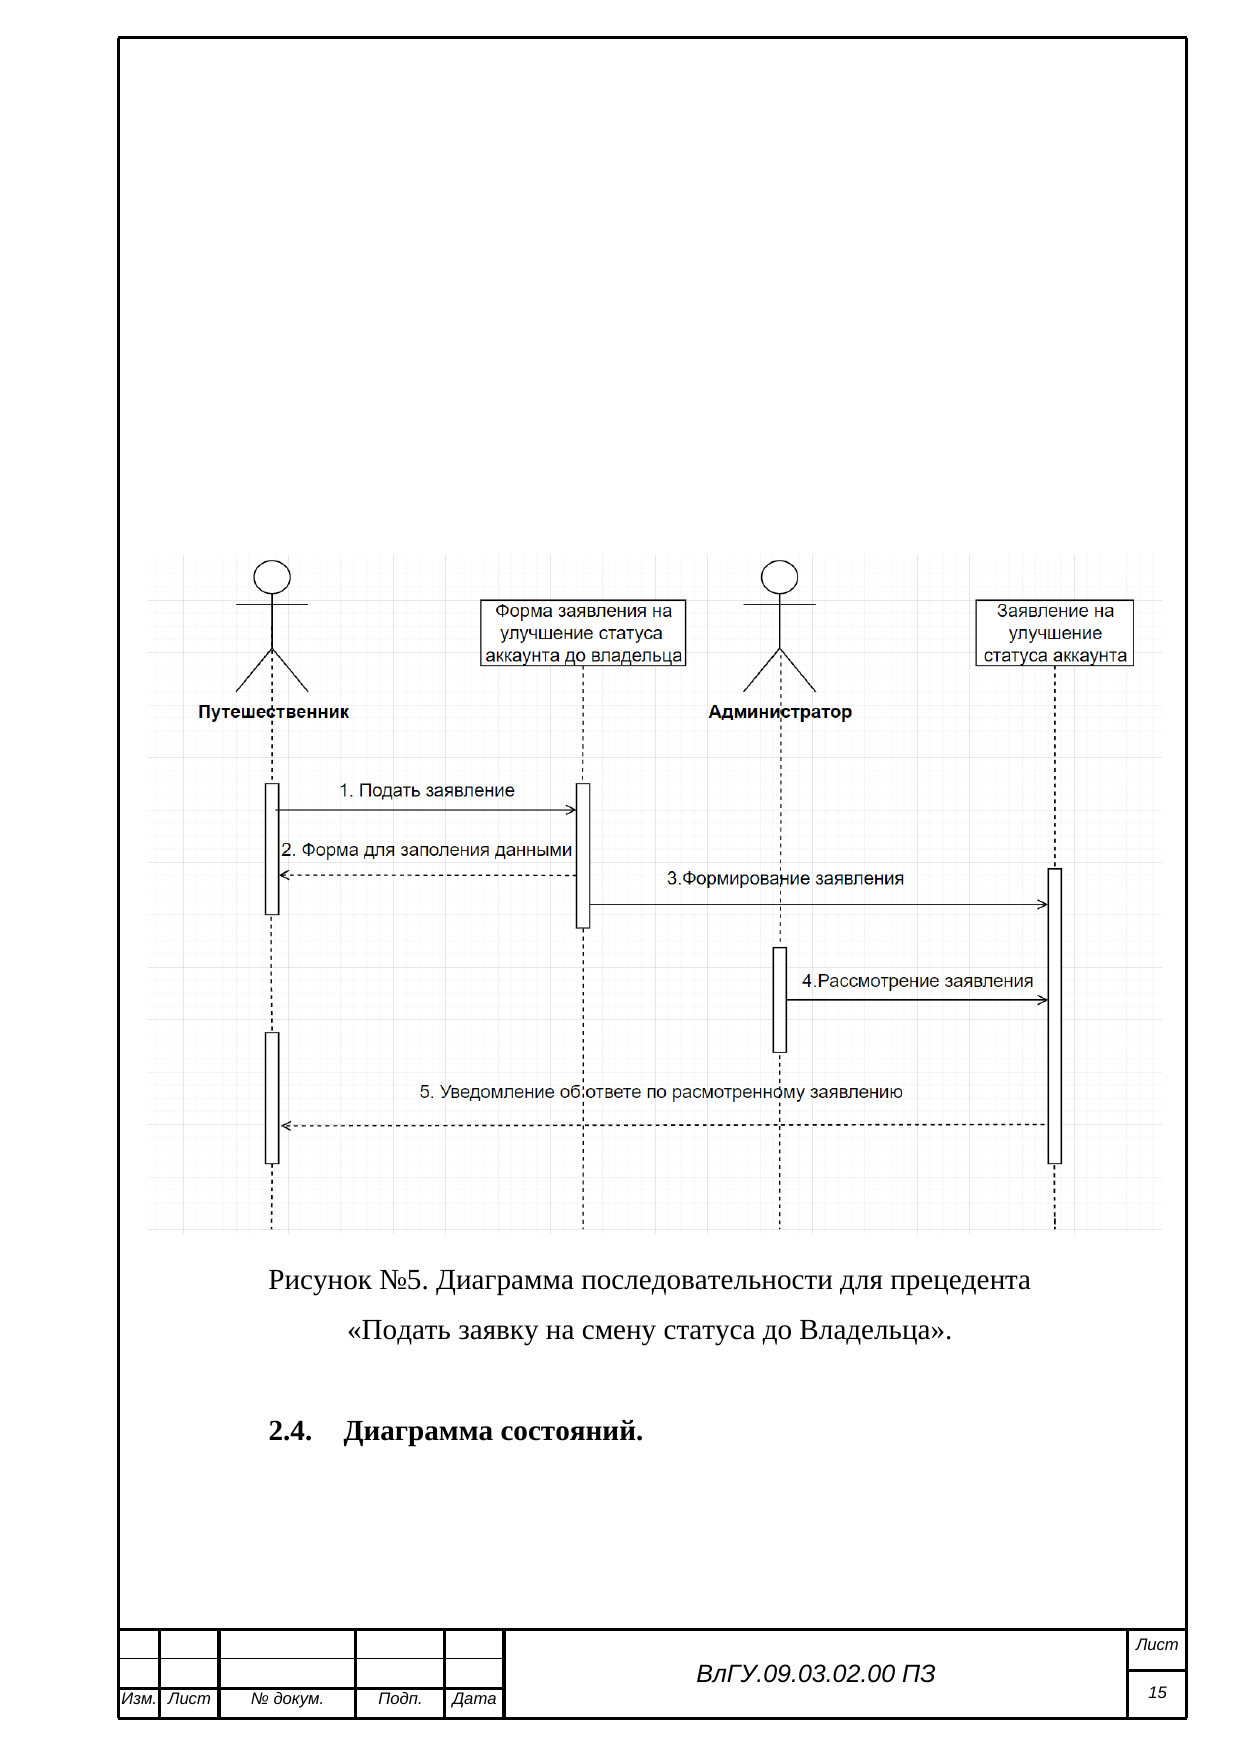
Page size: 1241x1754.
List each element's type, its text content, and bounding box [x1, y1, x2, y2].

picture [146, 554, 1161, 1232]
text «Подать заявку на смену статуса до Владельца». [118, 1312, 1181, 1346]
list Диаграмма состояний. [268, 1413, 1181, 1446]
